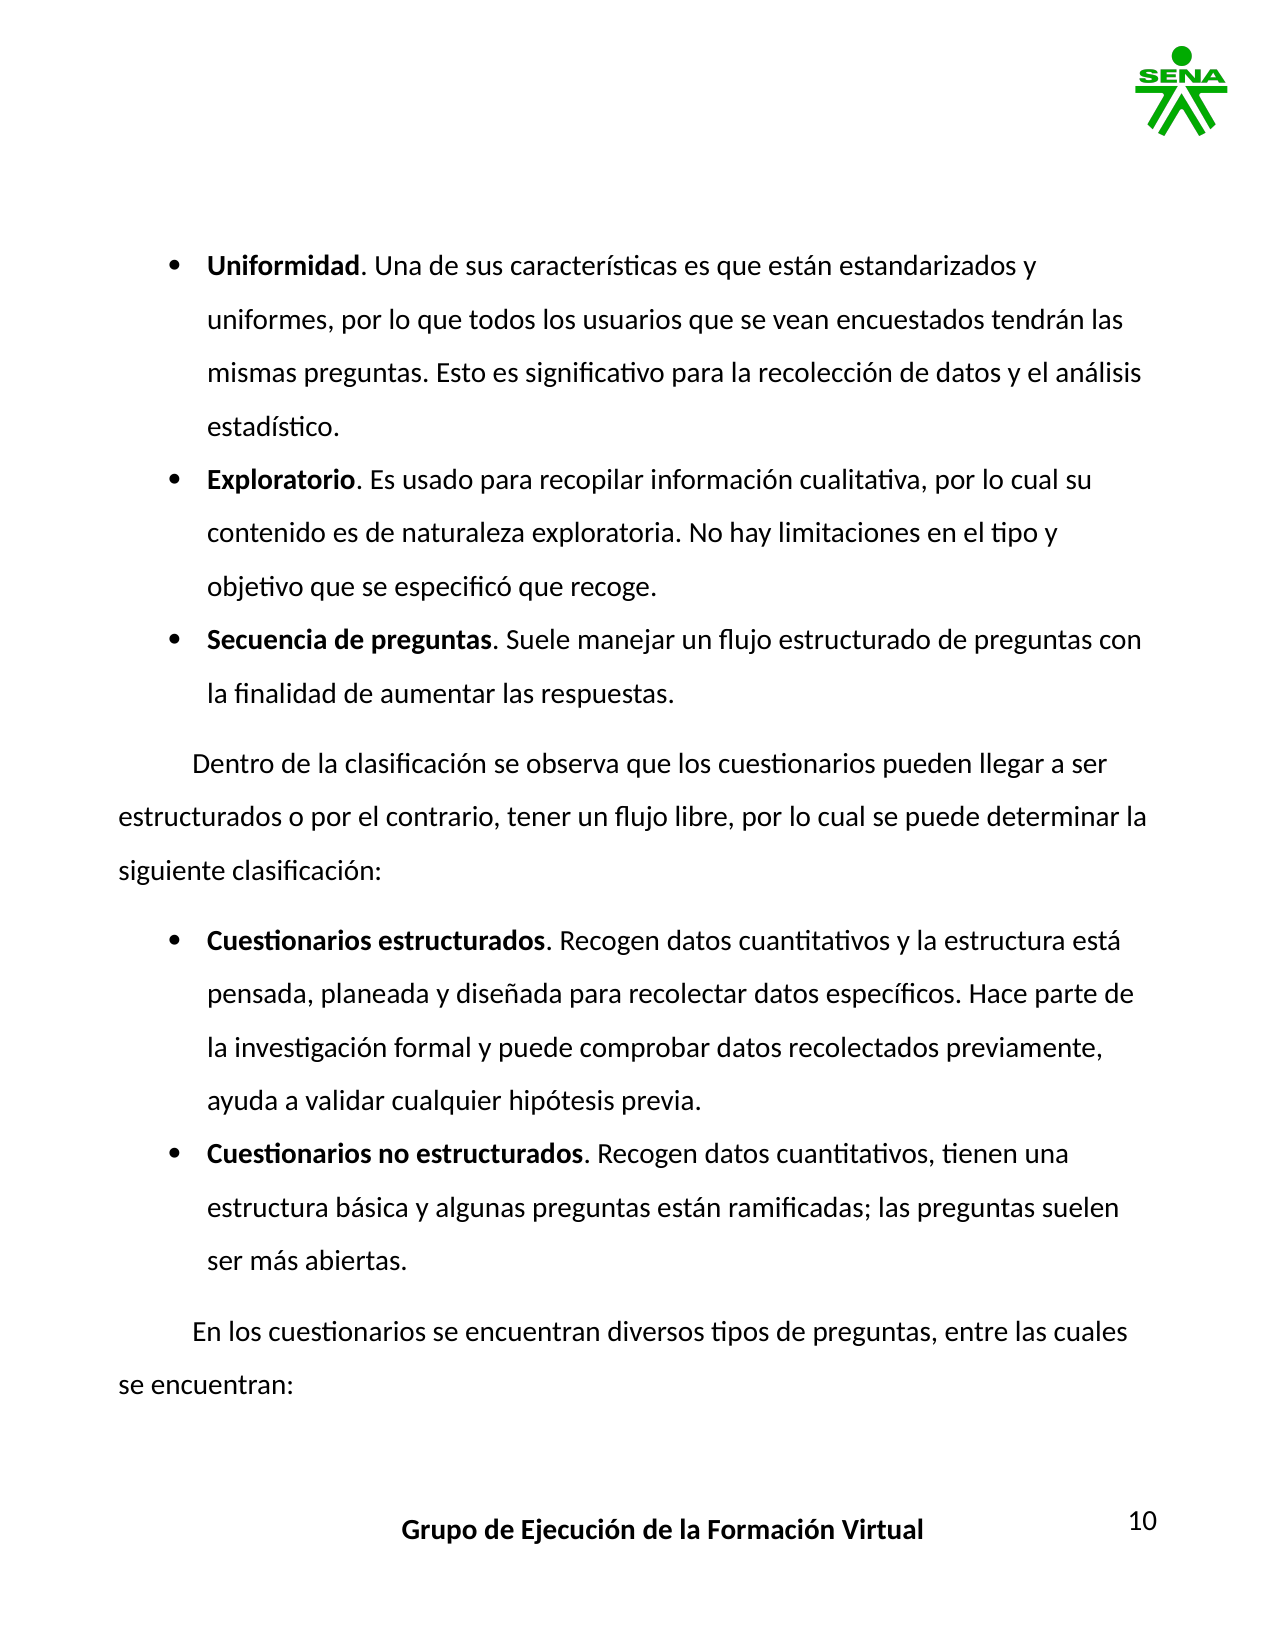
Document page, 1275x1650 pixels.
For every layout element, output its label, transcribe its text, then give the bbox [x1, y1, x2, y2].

list Cuestionarios estructurados. Recogen datos cuantitativos y la estructura está pensada, planeada y diseñada para recolectar datos específicos. Hace parte de la investigación formal y puede comprobar datos recolectados previamente, ayuda a validar cualquier hipótesis previa. [169, 922, 1157, 1118]
list Exploratorio. Es usado para recopilar información cualitativa, por lo cual su contenido es de naturaleza exploratoria. No hay limitaciones en el tipo y objetivo que se especificó que recoge. [169, 461, 1157, 603]
list Secuencia de preguntas. Suele manejar un flujo estructurado de preguntas con la finalidad de aumentar las respuestas. [169, 621, 1157, 710]
picture [1135, 46, 1228, 136]
text En los cuestionarios se encuentran diversos tipos de preguntas, entre las cuales se encuentran: [118, 1313, 1157, 1402]
list Uniformidad. Una de sus características es que están estandarizados y uniformes, por lo que todos los usuarios que se vean encuestados tendrán las mismas preguntas. Esto es significativo para la recolección de datos y el análisis estadístico. [169, 247, 1157, 443]
text Dentro de la clasificación se observa que los cuestionarios pueden llegar a ser estructurados o por el contrario, tener un flujo libre, por lo cual se puede determinar la siguiente clasificación: [118, 745, 1157, 887]
list Cuestionarios no estructurados. Recogen datos cuantitativos, tienen una estructura básica y algunas preguntas están ramificadas; las preguntas suelen ser más abiertas. [169, 1136, 1157, 1278]
